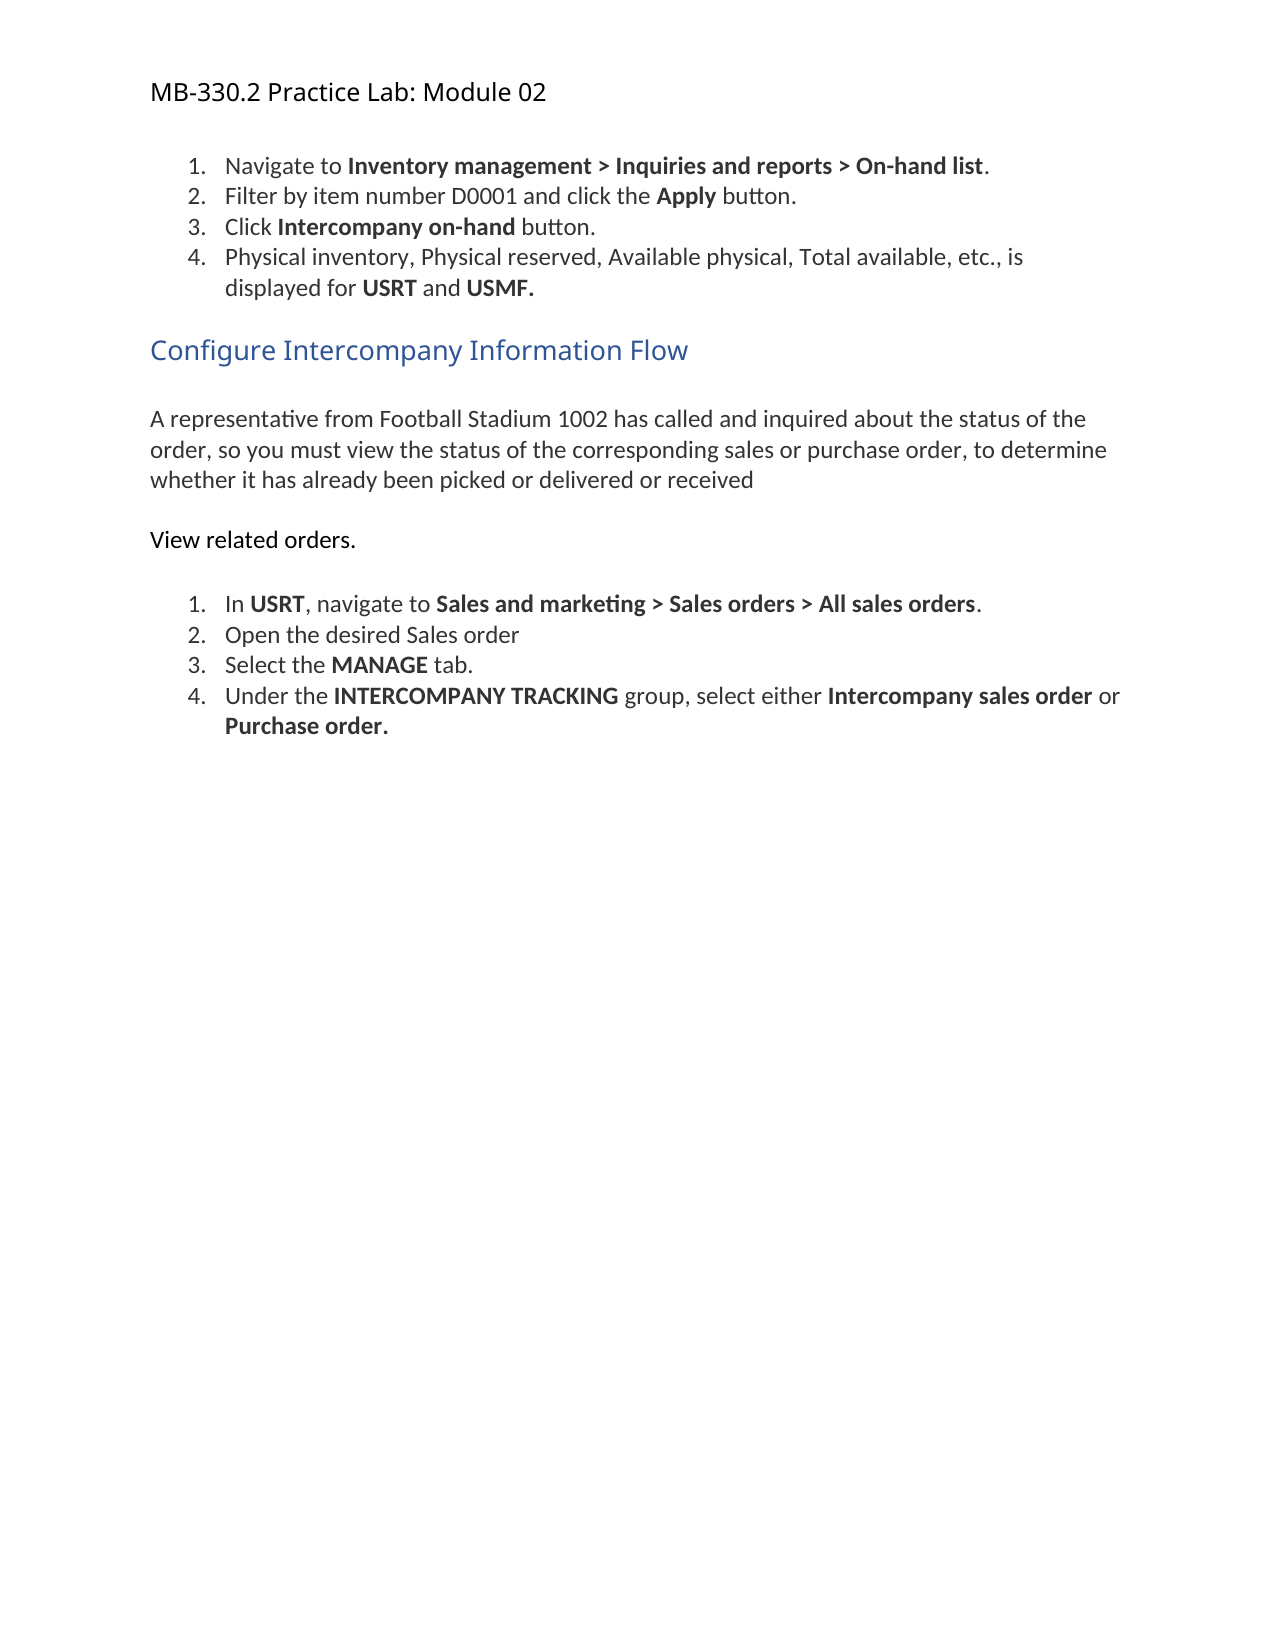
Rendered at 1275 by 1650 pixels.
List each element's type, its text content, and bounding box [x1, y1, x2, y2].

list Open the desired Sales order [187, 619, 1125, 649]
list Under the INTERCOMPANY TRACKING group, select either Intercompany sales order or Purchase order. [187, 680, 1125, 741]
list In USRT, navigate to Sales and marketing > Sales orders > All sales orders. [187, 588, 1125, 619]
subtitle Configure Intercompany Information Flow [150, 332, 1125, 369]
list Navigate to Inventory management > Inquiries and reports > On-hand list. [187, 150, 1125, 181]
list Physical inventory, Physical reserved, Available physical, Total available, etc., is displayed for USRT and USMF. [187, 242, 1125, 303]
list Filter by item number D0001 and click the Apply button. [187, 181, 1125, 211]
text View related orders. [150, 524, 1125, 554]
list Select the MANAGE tab. [187, 649, 1125, 680]
text A representative from Football Stadium 1002 has called and inquired about the status of the order, so you must view the status of the corresponding sales or purchase order, to determine whether it has already been picked or delivered or received [150, 403, 1125, 495]
list Click Intercompany on-hand button. [187, 211, 1125, 242]
